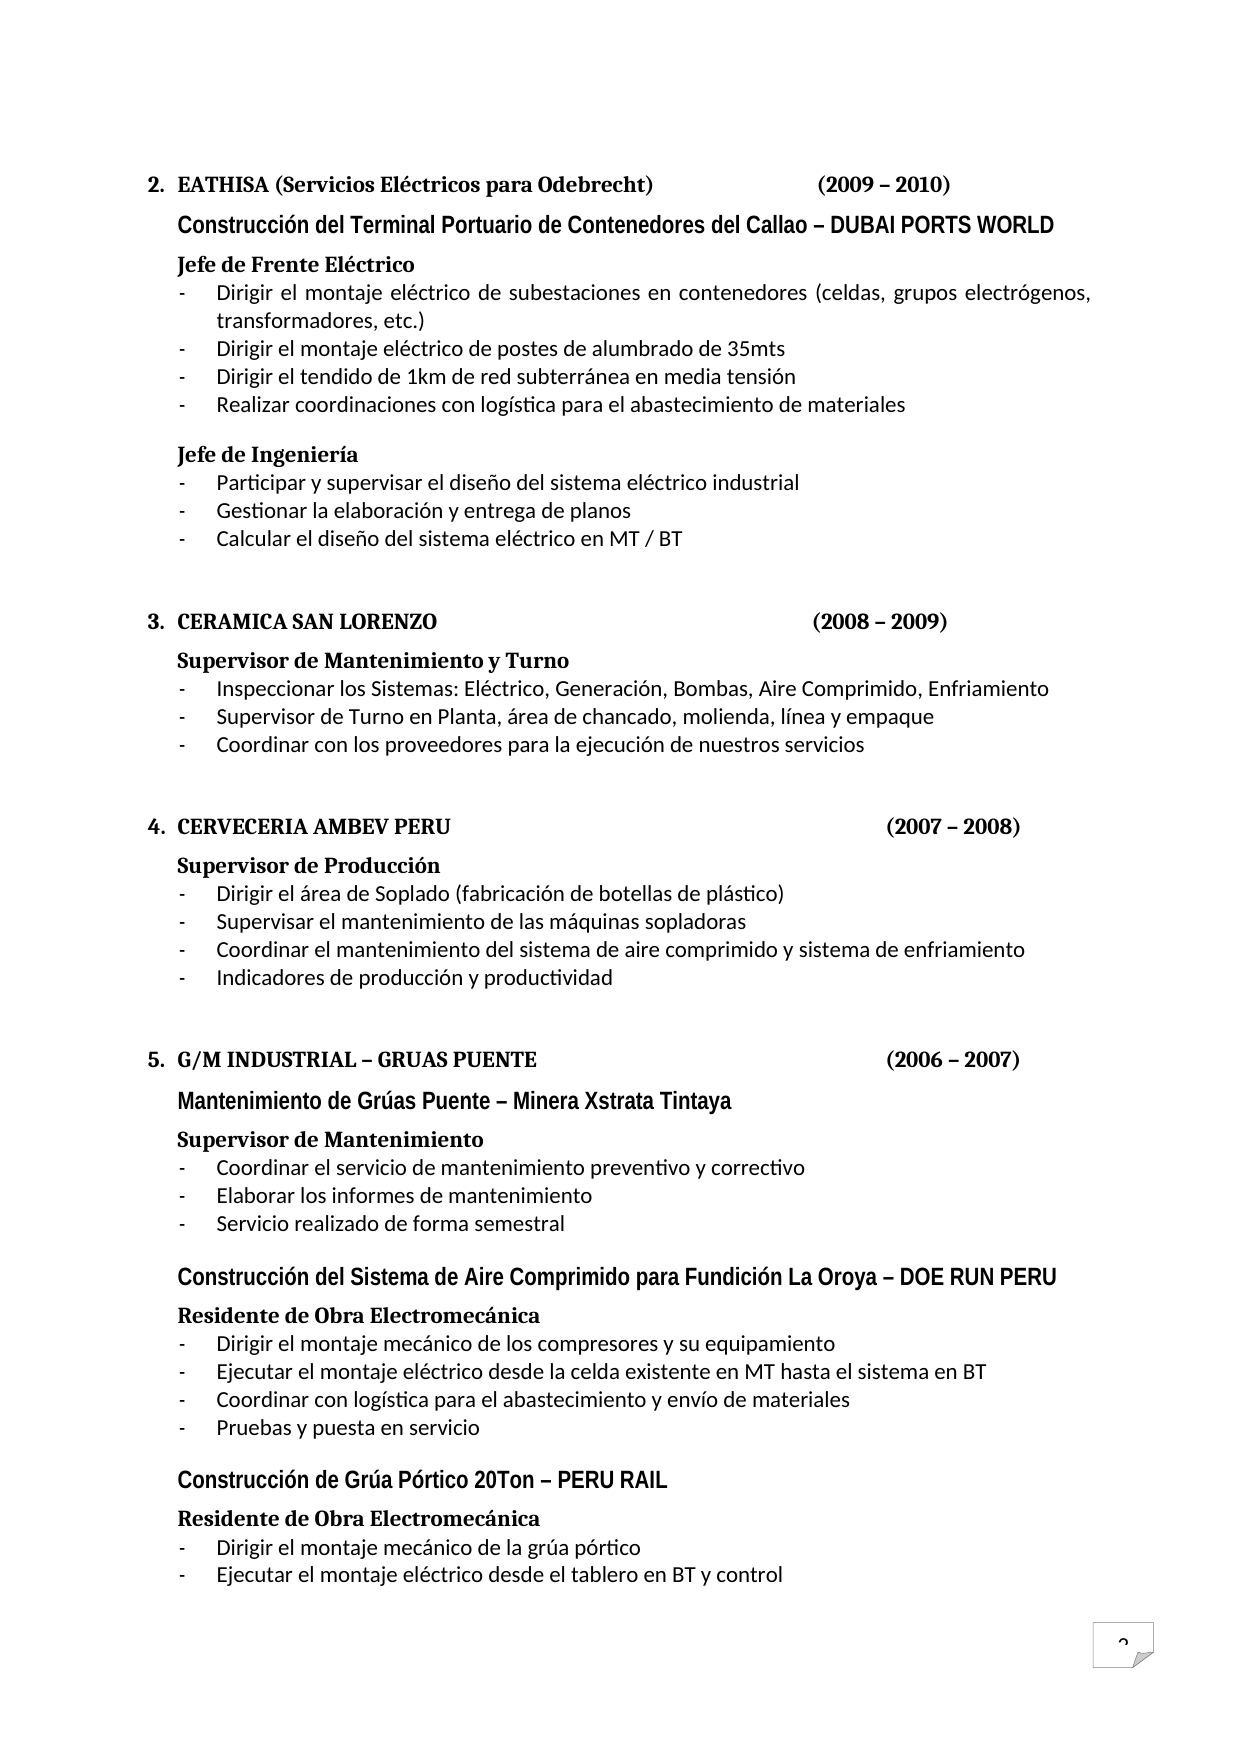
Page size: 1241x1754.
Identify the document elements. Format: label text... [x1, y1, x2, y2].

list Coordinar el mantenimiento del sistema de aire comprimido y sistema de enfriamiento [179, 935, 1092, 963]
list Coordinar con los proveedores para la ejecución de nuestros servicios [179, 730, 1092, 758]
list Ejecutar el montaje eléctrico desde la celda existente en MT hasta el sistema en BT [179, 1357, 1092, 1385]
list Mantenimiento de Grúas Puente – Minera Xstrata Tintaya [148, 1086, 1092, 1115]
list Coordinar el servicio de mantenimiento preventivo y correctivo [179, 1153, 1092, 1182]
list Dirigir el montaje mecánico de los compresores y su equipamiento [179, 1329, 1092, 1357]
list Indicadores de producción y productividad [179, 963, 1092, 991]
list Construcción del Terminal Portuario de Contenedores del Callao – DUBAI PORTS WORLD [148, 211, 1092, 239]
list Servicio realizado de forma semestral [179, 1209, 1092, 1238]
list CERVECERIA AMBEV PERU (2007 – 2008) [148, 814, 1092, 840]
list Dirigir el área de Soplado (fabricación de botellas de plástico) [179, 879, 1092, 907]
list Jefe de Frente Eléctrico [177, 252, 1092, 278]
list G/M INDUSTRIAL – GRUAS PUENTE (2006 – 2007) [148, 1047, 1092, 1073]
list Supervisor de Producción [177, 853, 1092, 879]
list Residente de Obra Electromecánica [177, 1506, 1092, 1533]
list Dirigir el montaje eléctrico de subestaciones en contenedores (celdas, grupos electrógenos, transformadores, etc.) [179, 278, 1092, 334]
list Dirigir el montaje eléctrico de postes de alumbrado de 35mts [179, 334, 1092, 362]
list Construcción del Sistema de Aire Comprimido para Fundición La Oroya – DOE RUN PERU [148, 1262, 1092, 1290]
list EATHISA (Servicios Eléctricos para Odebrecht) (2009 – 2010) [148, 172, 1092, 198]
list Elaborar los informes de mantenimiento [179, 1182, 1092, 1209]
list Supervisor de Turno en Planta, área de chancado, molienda, línea y empaque [179, 702, 1092, 730]
list CERAMICA SAN LORENZO (2008 – 2009) [148, 608, 1092, 635]
list Construcción de Grúa Pórtico 20Ton – PERU RAIL [148, 1465, 1092, 1494]
list Ejecutar el montaje eléctrico desde el tablero en BT y control [179, 1561, 1092, 1589]
list Coordinar con logística para el abastecimiento y envío de materiales [179, 1385, 1092, 1413]
list Gestionar la elaboración y entrega de planos [179, 496, 1092, 524]
list Residente de Obra Electromecánica [177, 1303, 1092, 1329]
list Inspeccionar los Sistemas: Eléctrico, Generación, Bombas, Aire Comprimido, Enfriamiento [179, 674, 1092, 702]
list Participar y supervisar el diseño del sistema eléctrico industrial [179, 468, 1092, 496]
list Supervisor de Mantenimiento [177, 1127, 1092, 1153]
list Dirigir el montaje mecánico de la grúa pórtico [179, 1533, 1092, 1561]
list Pruebas y puesta en servicio [179, 1413, 1092, 1441]
list Supervisor de Mantenimiento y Turno [177, 647, 1092, 674]
list Realizar coordinaciones con logística para el abastecimiento de materiales [179, 390, 1092, 418]
list Jefe de Ingeniería [177, 442, 1092, 468]
list Supervisar el mantenimiento de las máquinas sopladoras [179, 907, 1092, 935]
list Calcular el diseño del sistema eléctrico en MT / BT [179, 524, 1092, 552]
list Dirigir el tendido de 1km de red subterránea en media tensión [179, 362, 1092, 390]
